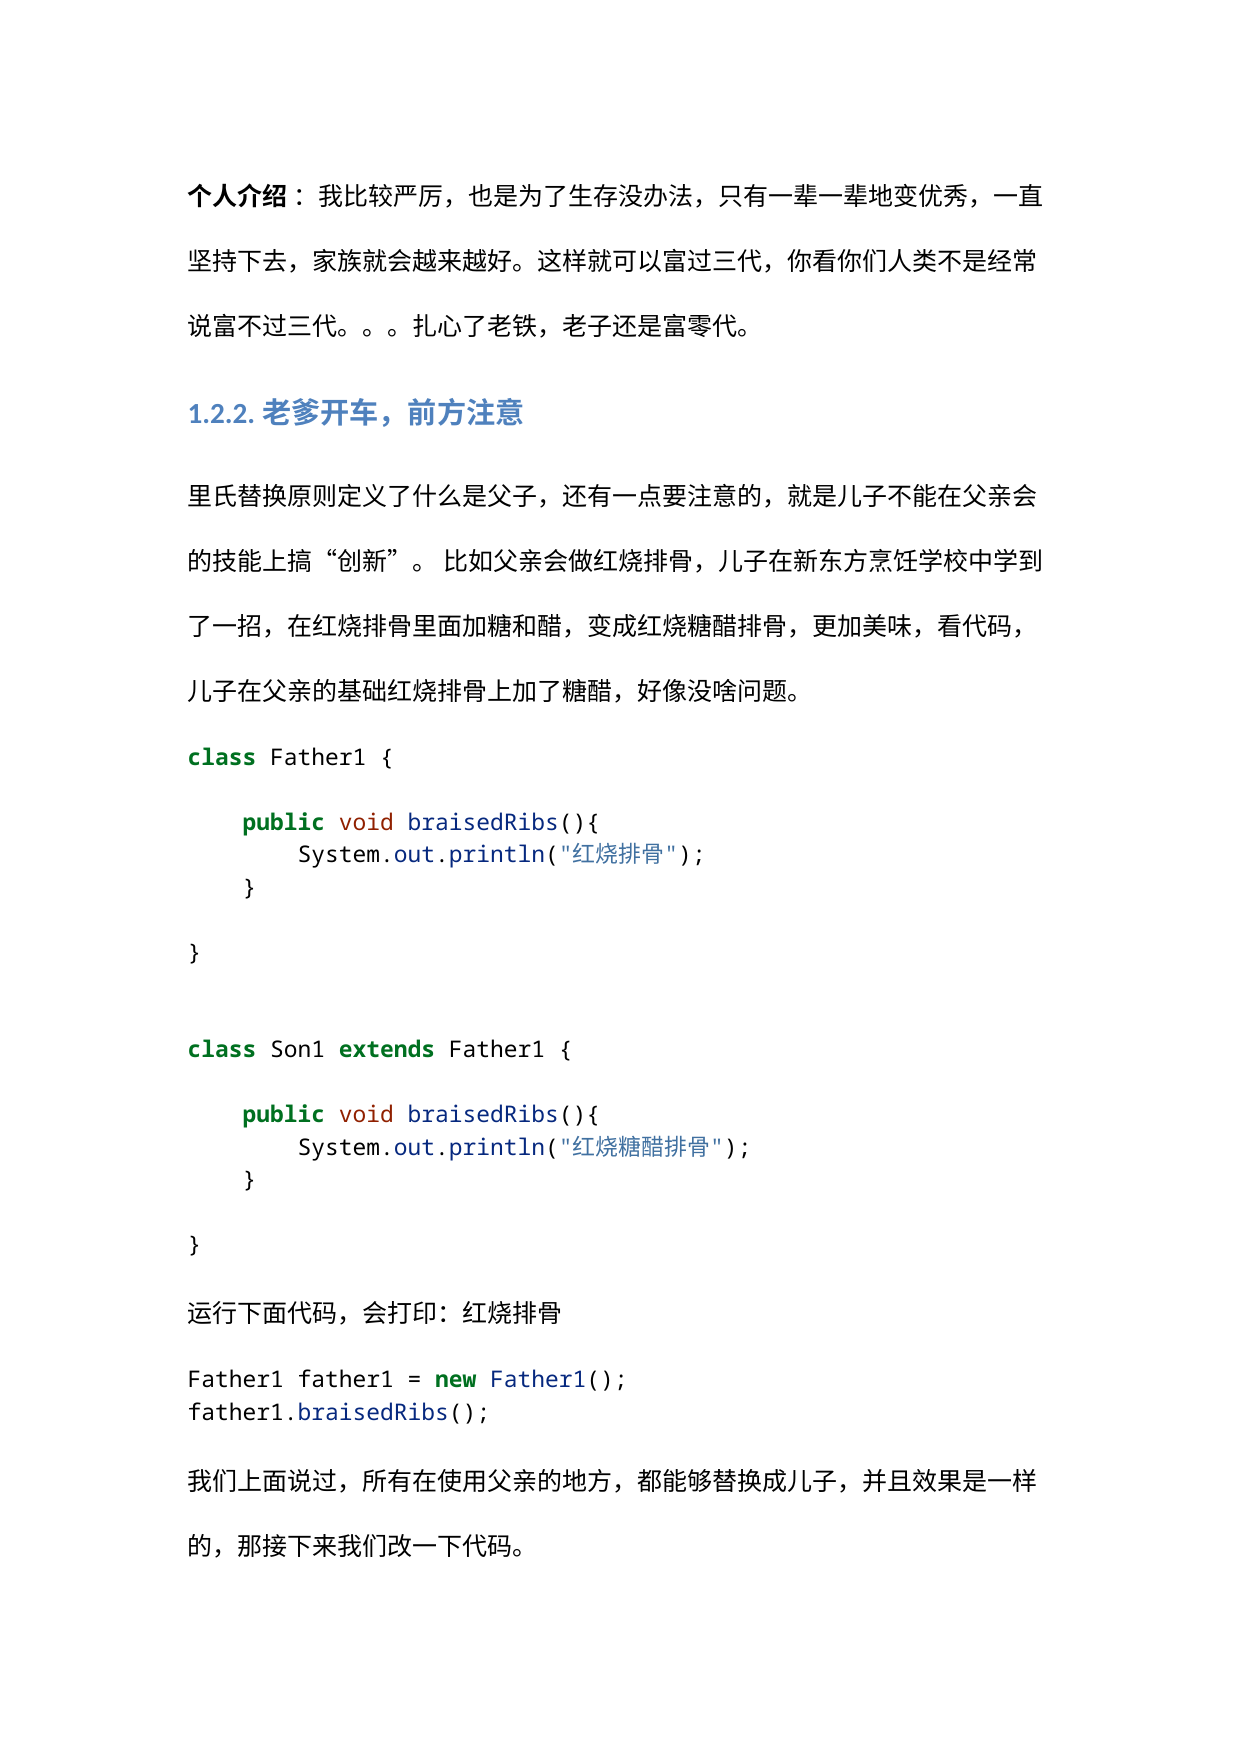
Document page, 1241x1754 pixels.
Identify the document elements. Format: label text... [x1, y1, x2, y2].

subtitle 1.2.2. 老爹开车，前方注意 [187, 378, 1053, 443]
text 运行下面代码，会打印：红烧排骨 [187, 1279, 1053, 1344]
text 里氏替换原则定义了什么是父子，还有一点要注意的，就是儿子不能在父亲会的技能上搞“创新”。 比如父亲会做红烧排骨，儿子在新东方烹饪学校中学到了一招，在红烧排骨里面加糖和醋，变成红烧糖醋排骨，更加美味，看代码，儿子在父亲的基础红烧排骨上加了糖醋，好像没啥问题。 [187, 462, 1053, 722]
text class Father1 { public void braisedRibs(){ System.out.println("红烧排骨"); } } class Son1 extends Father1 { public void braisedRibs(){ System.out.println("红烧糖醋排骨"); } } [187, 740, 1053, 1260]
text 个人介绍 ：我比较严厉，也是为了生存没办法，只有一辈一辈地变优秀，一直坚持下去，家族就会越来越好。这样就可以富过三代，你看你们人类不是经常说富不过三代。。。扎心了老铁，老子还是富零代。 [187, 162, 1053, 357]
text 我们上面说过，所有在使用父亲的地方，都能够替换成儿子，并且效果是一样的，那接下来我们改一下代码。 [187, 1447, 1053, 1577]
text Father1 father1 = new Father1(); father1.braisedRibs(); [187, 1363, 1053, 1428]
